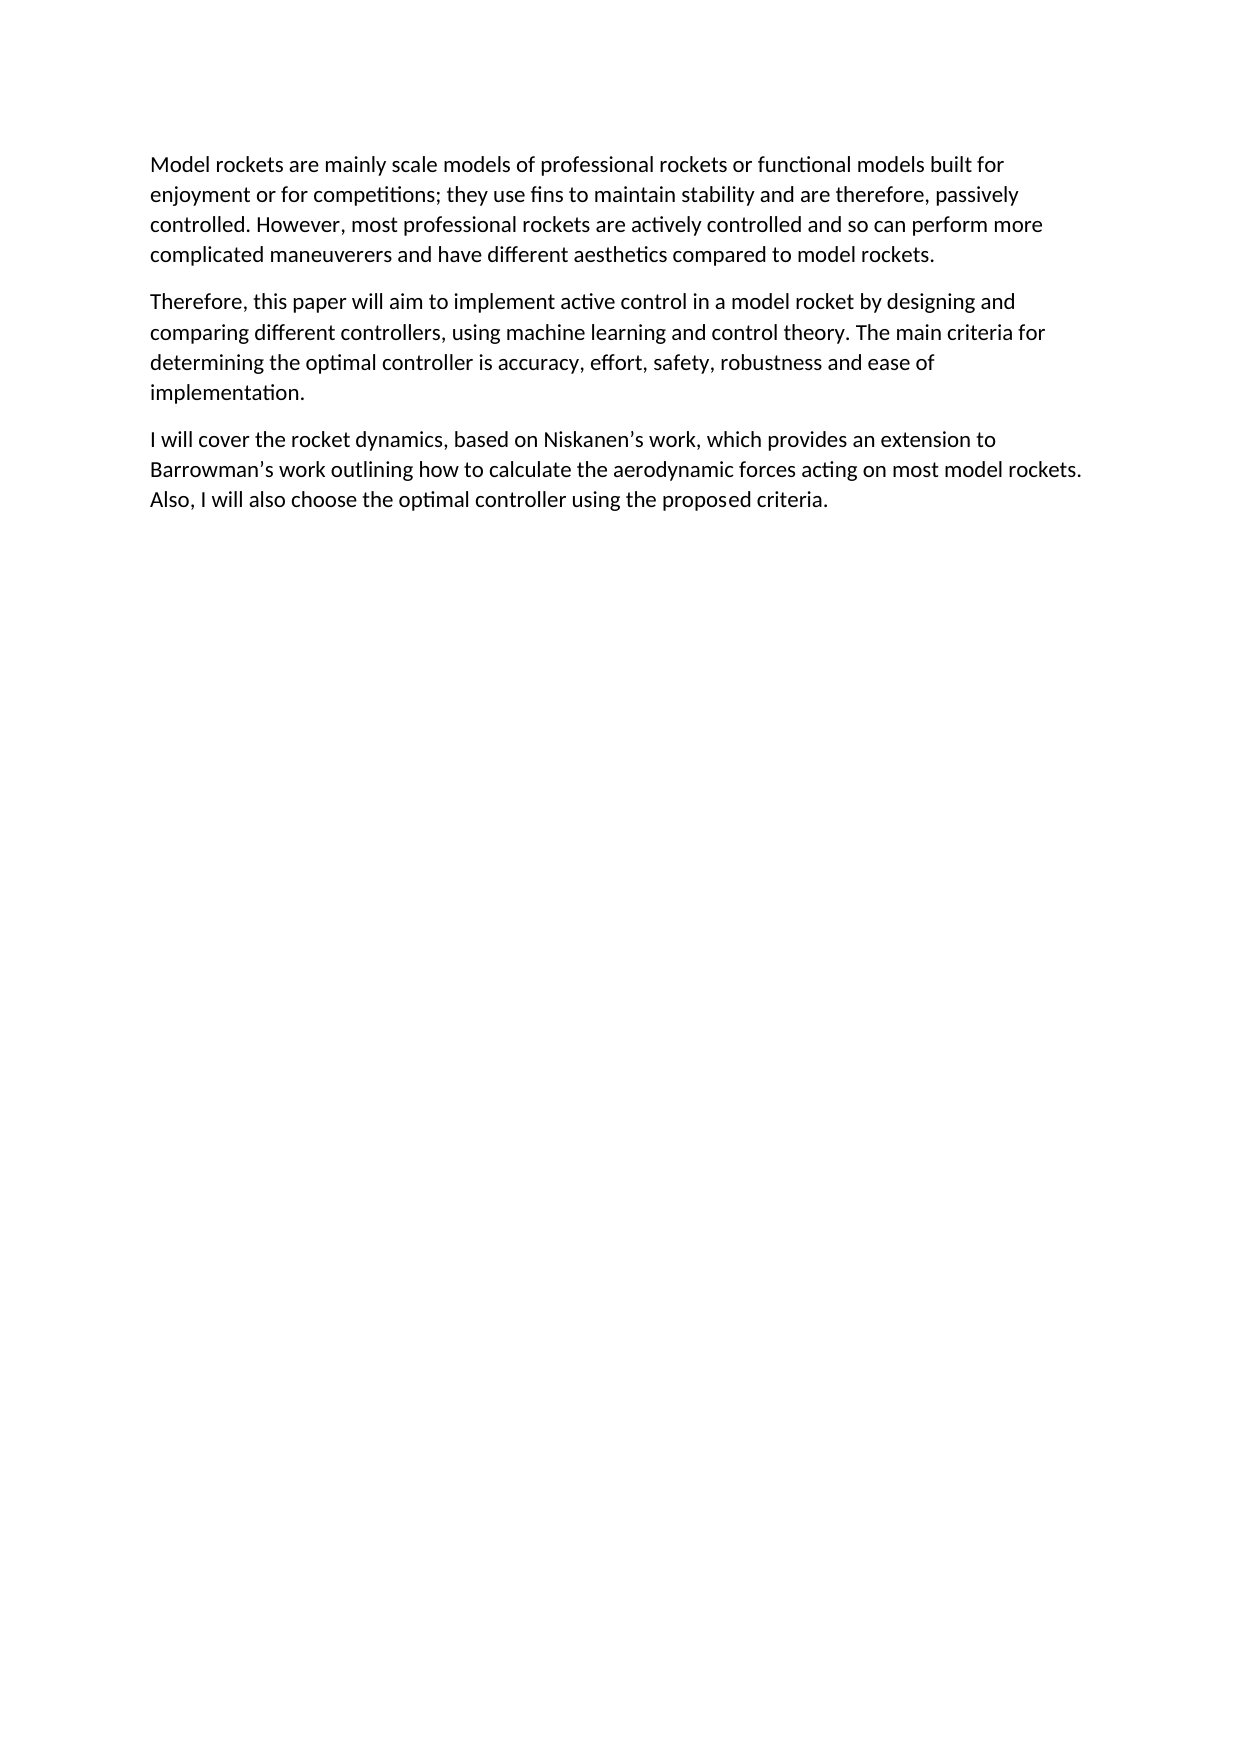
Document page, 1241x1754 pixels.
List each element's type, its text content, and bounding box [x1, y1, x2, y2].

text Model rockets are mainly scale models of professional rockets or functional models built for enjoyment or for competitions; they use fins to maintain stability and are therefore, passively controlled. However, most professional rockets are actively controlled and so can perform more complicated maneuverers and have different aesthetics compared to model rockets. [150, 150, 1090, 269]
text I will cover the rocket dynamics, based on Niskanen’s work, which provides an extension to Barrowman’s work outlining how to calculate the aerodynamic forces acting on most model rockets. Also, I will also choose the optimal controller using the proposed criteria. [150, 425, 1090, 513]
text Therefore, this paper will aim to implement active control in a model rocket by designing and comparing different controllers, using machine learning and control theory. The main criteria for determining the optimal controller is accuracy, effort, safety, robustness and ease of implementation. [150, 287, 1090, 406]
